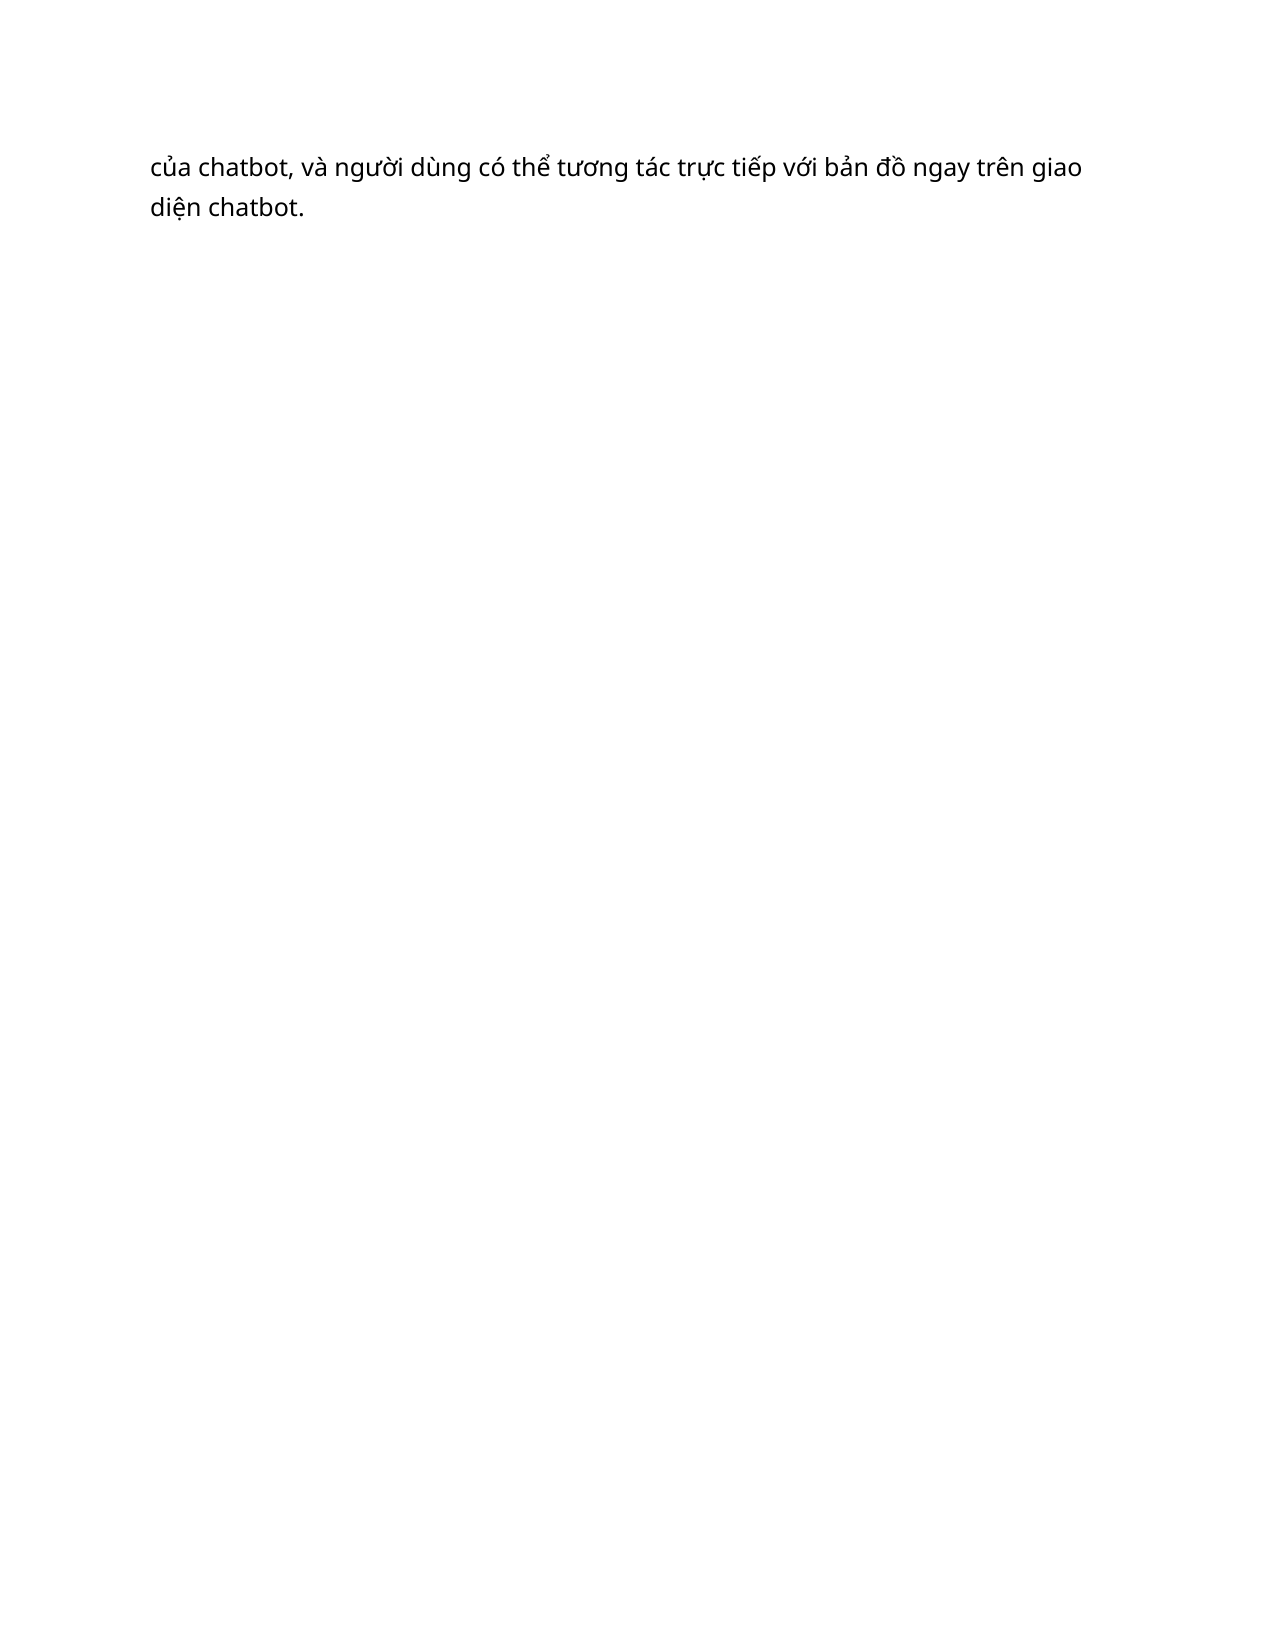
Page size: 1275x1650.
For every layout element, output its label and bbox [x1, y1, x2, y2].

text [150, 150, 1125, 223]
